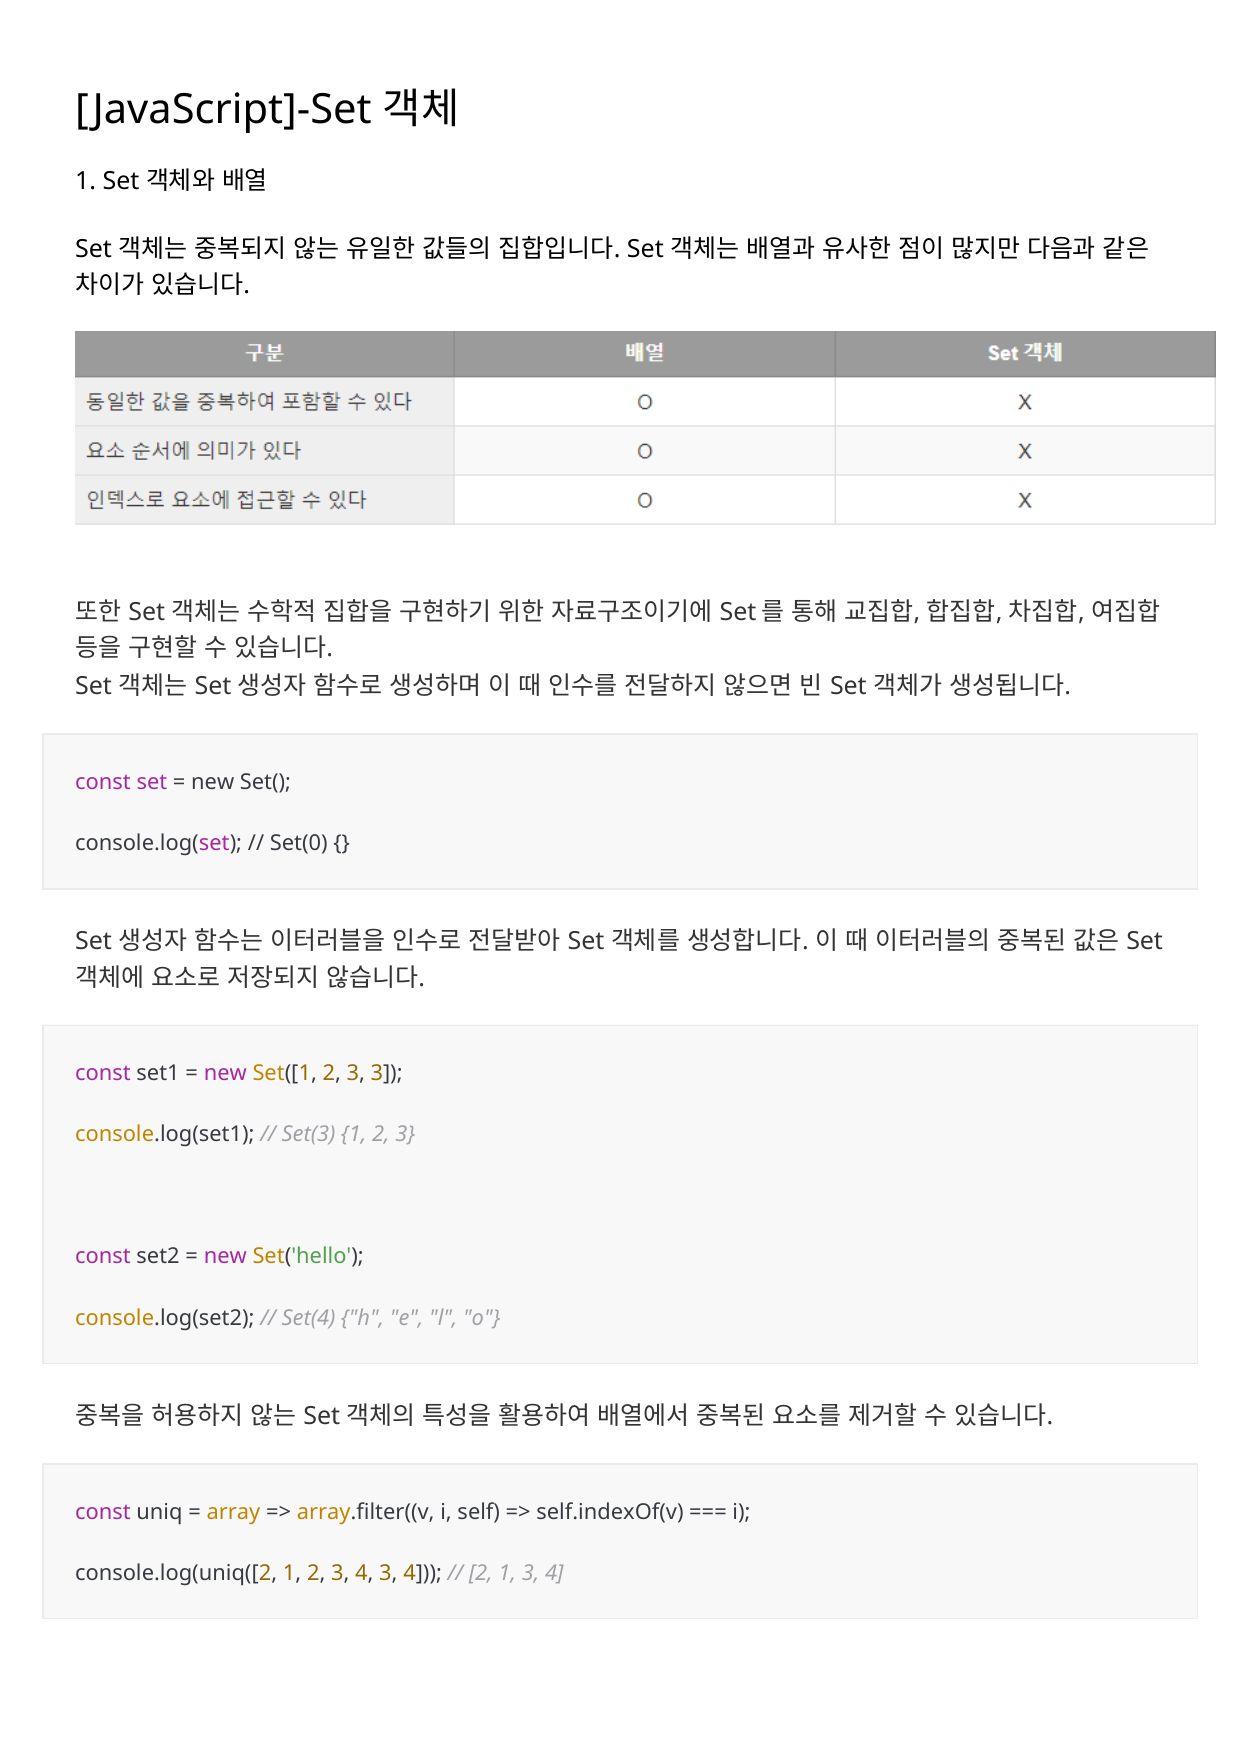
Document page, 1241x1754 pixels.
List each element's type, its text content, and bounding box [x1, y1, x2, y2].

text const set = new Set(); [44, 735, 1197, 794]
text 또한 Set 객체는 수학적 집합을 구현하기 위한 자료구조이기에 Set를 통해 교집합, 합집합, 차집합, 여집합 등을 구현할 수 있습니다. [75, 591, 1165, 664]
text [44, 1524, 1197, 1618]
text const set2 = new Set('hello'); [44, 1208, 1197, 1269]
text [JavaScript]-Set 객체 [75, 75, 1165, 136]
picture [75, 331, 1216, 529]
text Set 생성자 함수는 이터러블을 인수로 전달받아 Set 객체를 생성합니다. 이 때 이터러블의 중복된 값은 Set 객체에 요소로 저장되지 않습니다. [75, 921, 1165, 993]
text const uniq = array => array.filter((v, i, self) => self.indexOf(v) === i); [44, 1465, 1197, 1524]
text Set 객체는 Set 생성자 함수로 생성하며 이 때 인수를 전달하지 않으면 빈 Set 객체가 생성됩니다. [75, 666, 1165, 702]
text console.log(set); // Set(0) {} [44, 794, 1197, 888]
text console.log(set1); // Set(3) {1, 2, 3} [44, 1086, 1197, 1147]
text 1. Set 객체와 배열 [75, 161, 1165, 197]
text const set1 = new Set([1, 2, 3, 3]); [44, 1026, 1197, 1086]
text Set 객체는 중복되지 않는 유일한 값들의 집합입니다. Set 객체는 배열과 유사한 점이 많지만 다음과 같은 차이가 있습니다. [75, 228, 1165, 301]
text 중복을 허용하지 않는 Set 객체의 특성을 활용하여 배열에서 중복된 요소를 제거할 수 있습니다. [75, 1395, 1165, 1432]
text console.log(set2); // Set(4) {"h", "e", "l", "o"} [44, 1269, 1197, 1363]
